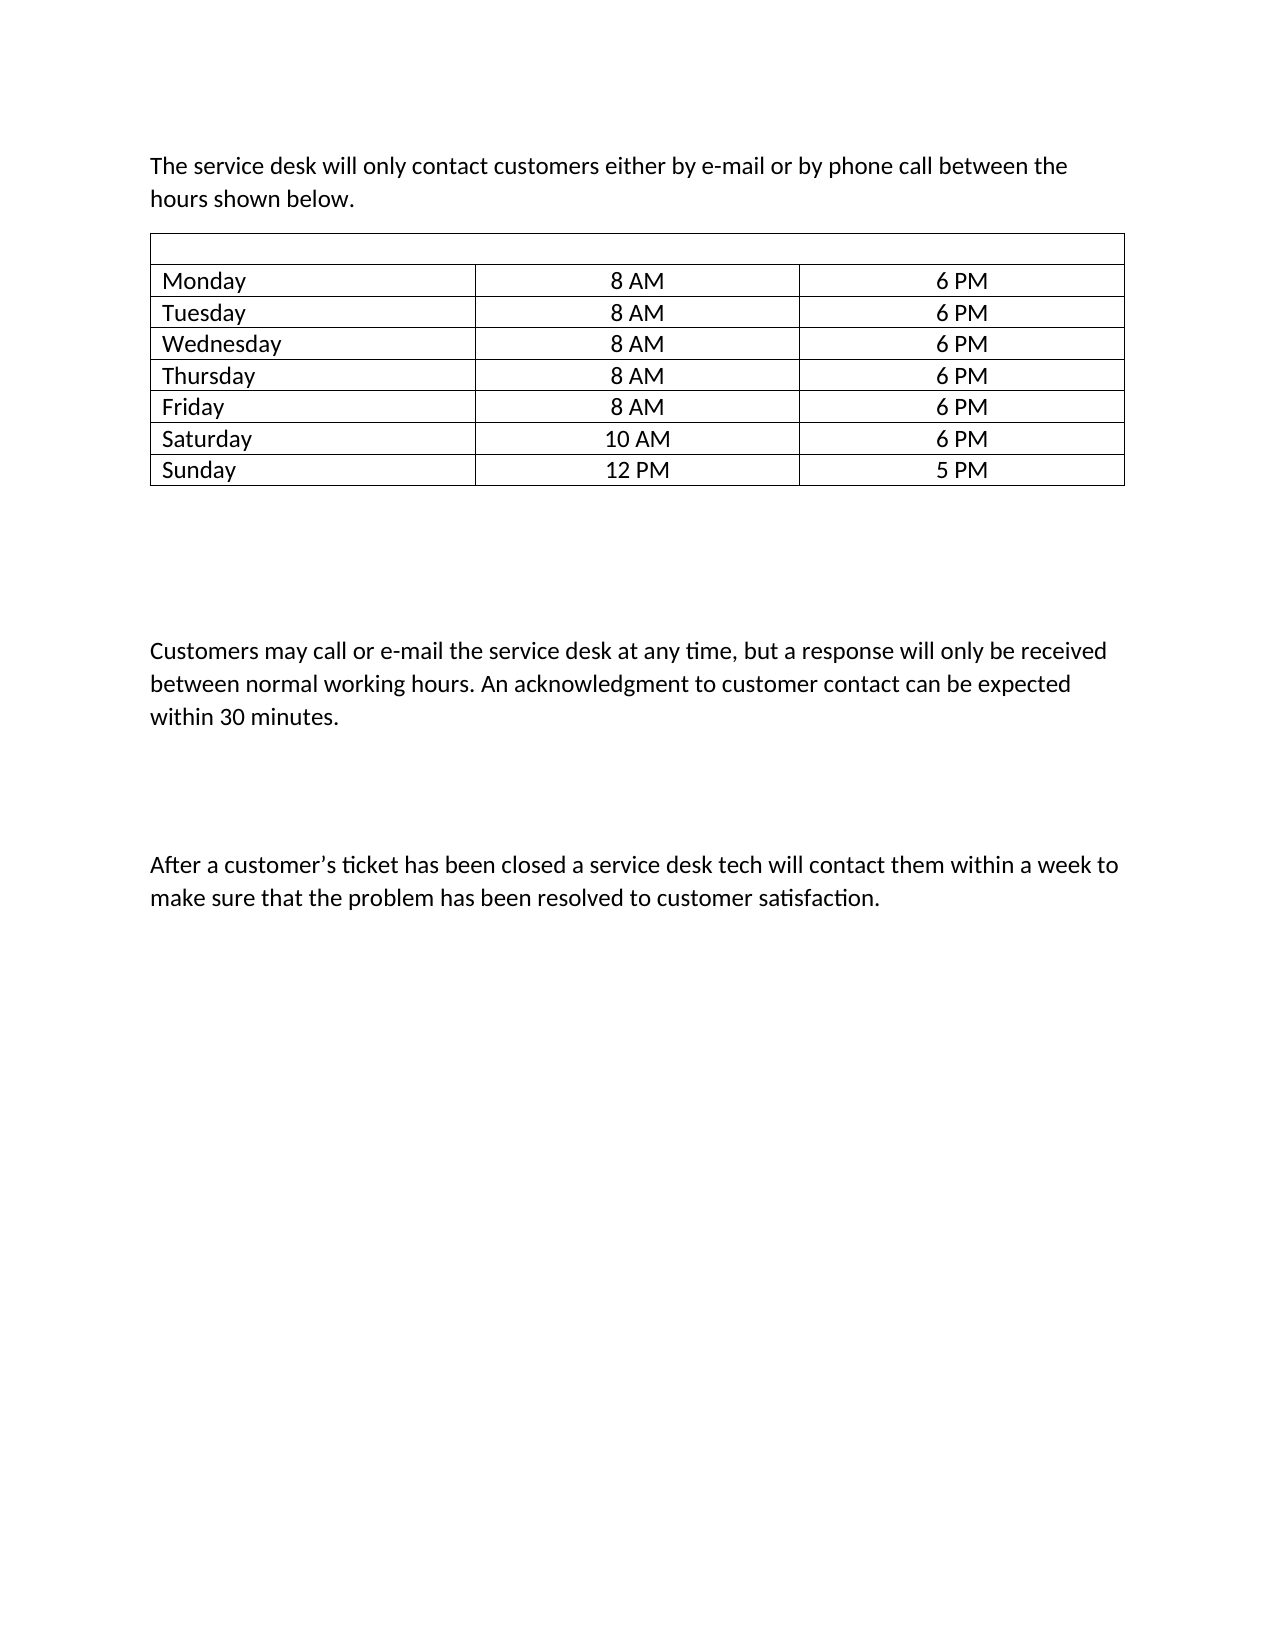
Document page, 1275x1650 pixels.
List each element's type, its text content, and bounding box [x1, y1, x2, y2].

table_cell 5 PM [800, 455, 1124, 485]
table_cell Friday [151, 391, 475, 422]
table_cell Wednesday [151, 328, 475, 359]
table_cell Thursday [151, 360, 475, 390]
table_cell 8 AM [476, 265, 799, 296]
table_cell 8 AM [476, 297, 799, 327]
table_cell 6 PM [800, 328, 1124, 359]
table_cell 6 PM [800, 360, 1124, 390]
table_header [151, 234, 1124, 264]
table_cell Saturday [151, 423, 475, 453]
text After a customer’s ticket has been closed a service desk tech will contact them within a week to make sure that the problem has been resolved to customer satisfaction. [150, 849, 1125, 913]
table_cell 6 PM [800, 423, 1124, 453]
text Customers may call or e-mail the service desk at any time, but a response will only be received between normal working hours. An acknowledgment to customer contact can be expected within 30 minutes. [150, 635, 1125, 731]
table_cell 6 PM [800, 297, 1124, 327]
table_cell 10 AM [476, 423, 799, 453]
table_cell 8 AM [476, 360, 799, 390]
table_cell 6 PM [800, 265, 1124, 296]
table_cell 8 AM [476, 391, 799, 422]
table_cell 12 PM [476, 455, 799, 485]
table_cell 6 PM [800, 391, 1124, 422]
table_cell 8 AM [476, 328, 799, 359]
table_cell Sunday [151, 455, 475, 485]
text The service desk will only contact customers either by e-mail or by phone call between the hours shown below. [150, 150, 1125, 213]
table_cell Monday [151, 265, 475, 296]
table_cell Tuesday [151, 297, 475, 327]
